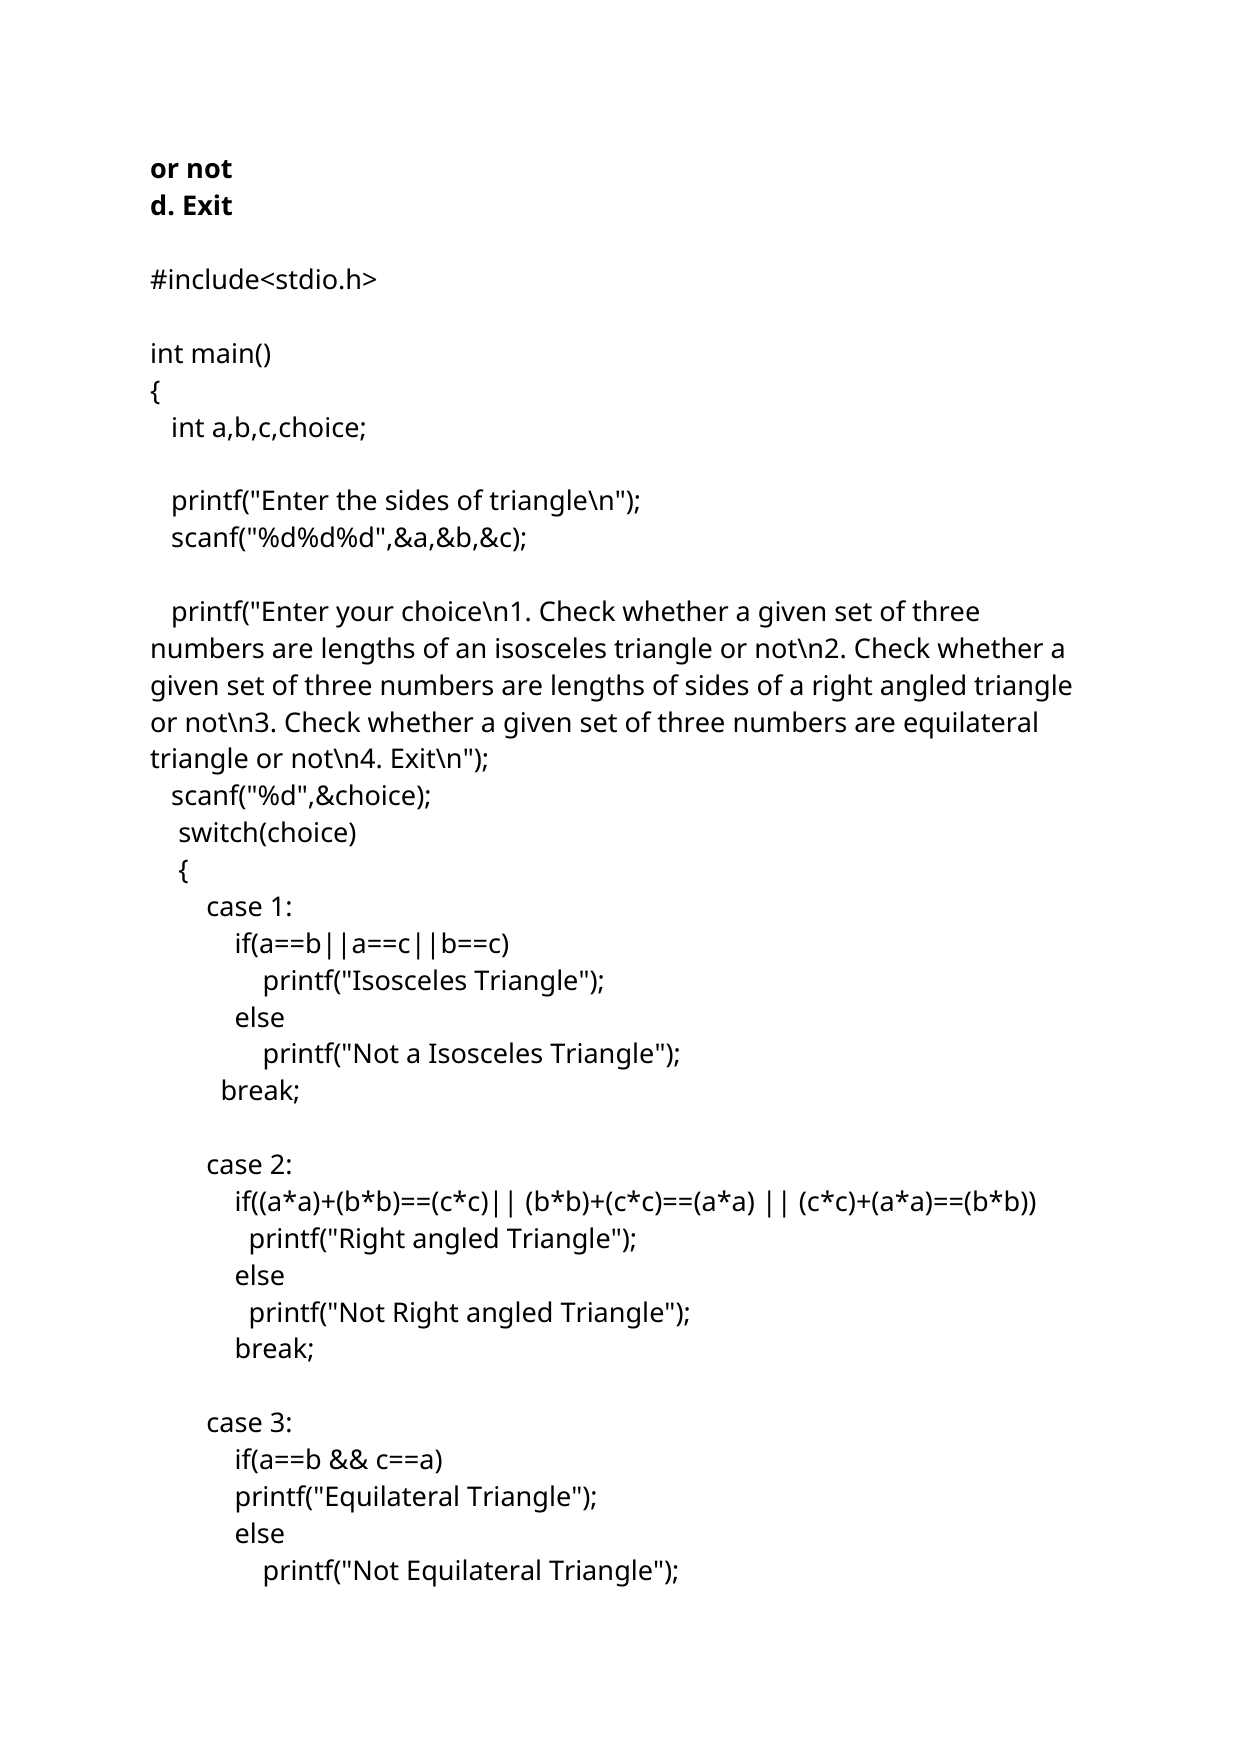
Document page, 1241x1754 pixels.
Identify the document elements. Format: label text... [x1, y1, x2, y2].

text { [150, 371, 1090, 408]
text break; [150, 1330, 1090, 1367]
text else [150, 1514, 1090, 1551]
text if((a*a)+(b*b)==(c*c)|| (b*b)+(c*c)==(a*a) || (c*c)+(a*a)==(b*b)) [150, 1182, 1090, 1219]
text printf("Enter the sides of triangle\n"); [150, 482, 1090, 519]
text d. Exit [150, 187, 1090, 224]
text #include<stdio.h> [150, 261, 1090, 297]
text printf("Not Equilateral Triangle"); [150, 1551, 1090, 1588]
text int a,b,c,choice; [150, 408, 1090, 445]
text printf("Right angled Triangle"); [150, 1219, 1090, 1256]
text printf("Isosceles Triangle"); [150, 961, 1090, 998]
text { [150, 851, 1090, 887]
text case 3: [150, 1404, 1090, 1441]
text or not [150, 150, 1090, 187]
text printf("Enter your choice\n1. Check whether a given set of three numbers are lengths of an isosceles triangle or not\n2. Check whether a given set of three numbers are lengths of sides of a right angled triangle or not\n3. Check whether a given set of three numbers are equilateral triangle or not\n4. Exit\n"); [150, 592, 1090, 777]
text if(a==b||a==c||b==c) [150, 924, 1090, 961]
text printf("Not Right angled Triangle"); [150, 1293, 1090, 1330]
text switch(choice) [150, 814, 1090, 851]
text else [150, 998, 1090, 1035]
text if(a==b && c==a) [150, 1441, 1090, 1477]
text break; [150, 1072, 1090, 1109]
text scanf("%d",&choice); [150, 777, 1090, 814]
text else [150, 1256, 1090, 1293]
text case 2: [150, 1146, 1090, 1182]
text printf("Equilateral Triangle"); [150, 1477, 1090, 1514]
text printf("Not a Isosceles Triangle"); [150, 1035, 1090, 1072]
text scanf("%d%d%d",&a,&b,&c); [150, 519, 1090, 556]
text case 1: [150, 887, 1090, 924]
text int main() [150, 334, 1090, 371]
